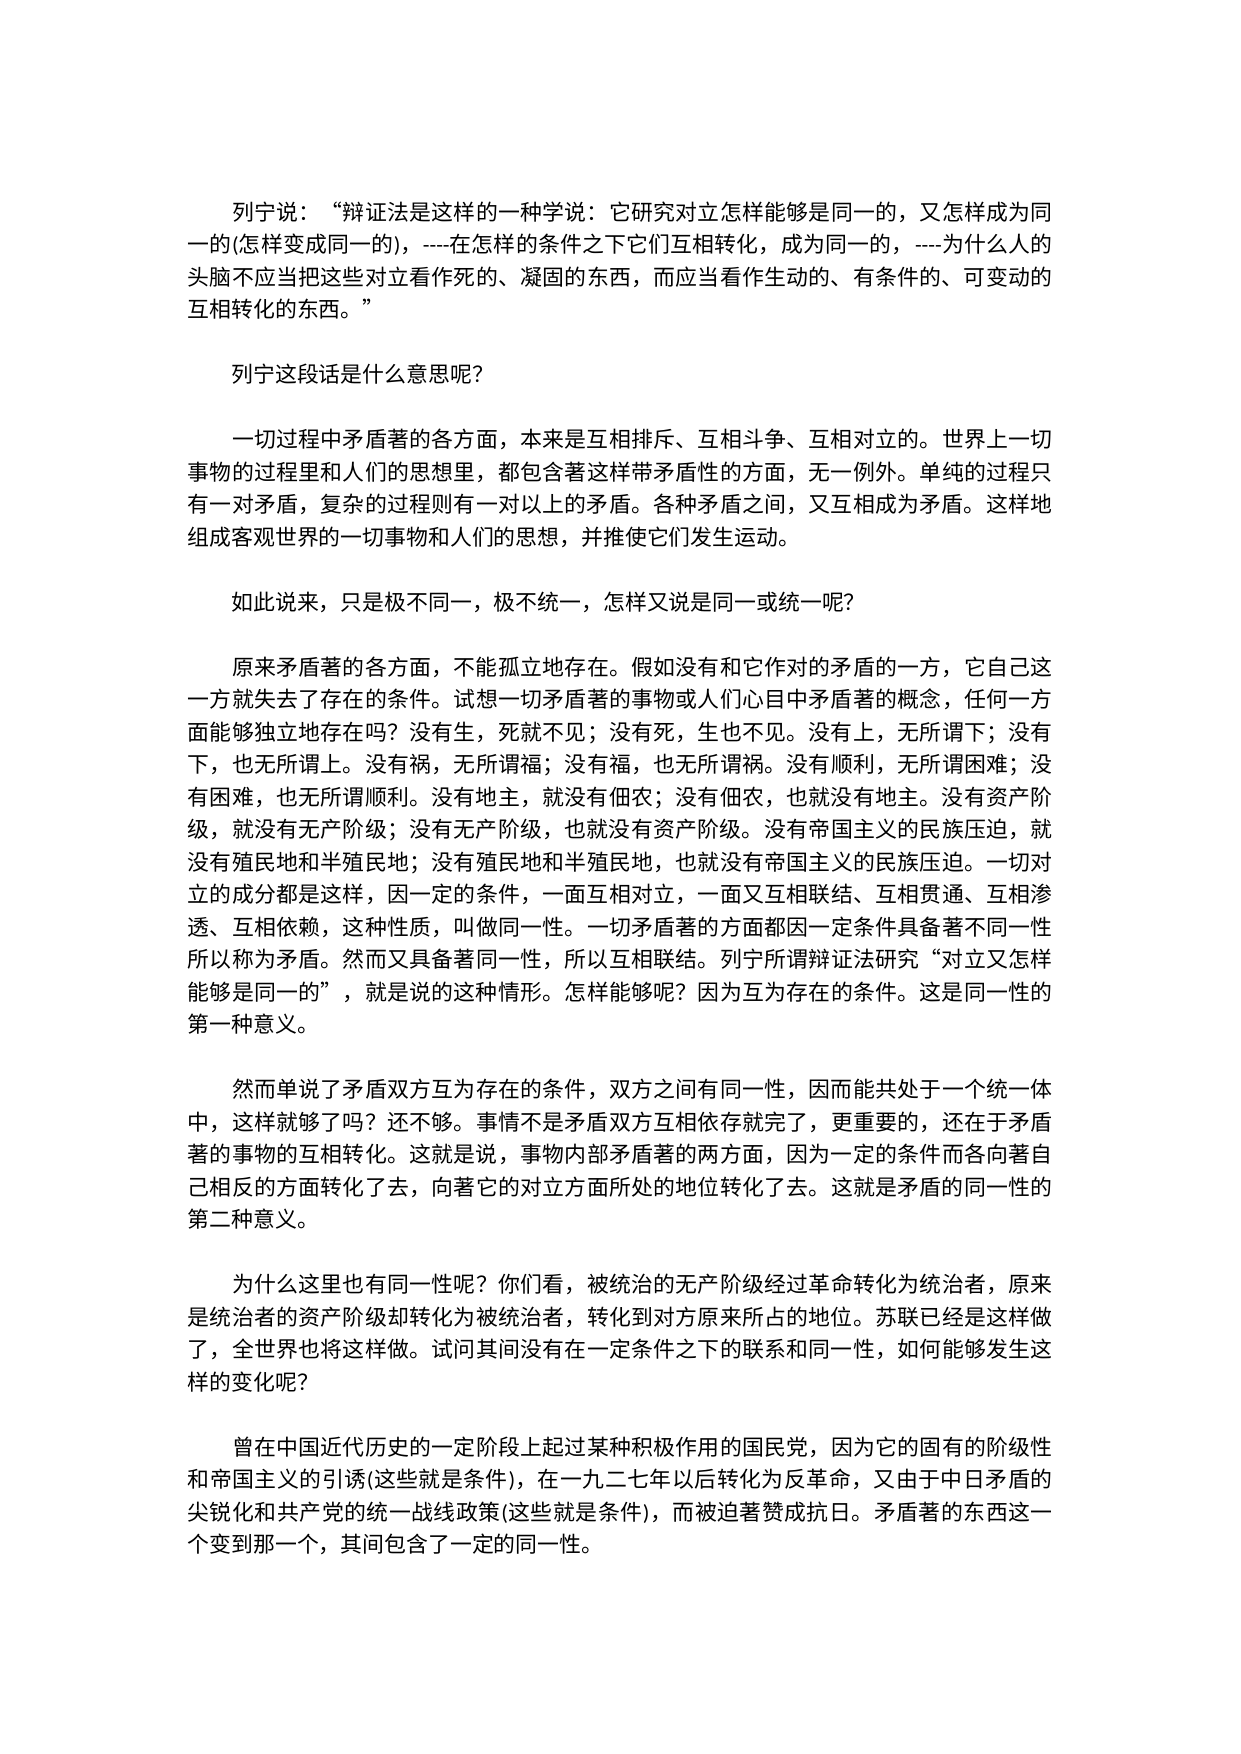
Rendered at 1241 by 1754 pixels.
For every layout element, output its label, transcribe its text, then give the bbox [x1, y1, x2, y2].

text 为什么这里也有同一性呢？你们看，被统治的无产阶级经过革命转化为统治者，原来是统治者的资产阶级却转化为被统治者，转化到对方原来所占的地位。苏联已经是这样做了，全世界也将这样做。试问其间没有在一定条件之下的联系和同一性，如何能够发生这样的变化呢？ [187, 1267, 1053, 1397]
text 列宁说：“辩证法是这样的一种学说：它研究对立怎样能够是同一的，又怎样成为同一的(怎样变成同一的)，----在怎样的条件之下它们互相转化，成为同一的，----为什么人的头脑不应当把这些对立看作死的、凝固的东西，而应当看作生动的、有条件的、可变动的、互相转化的东西。” [187, 194, 1053, 324]
text 列宁这段话是什么意思呢？ [187, 357, 1053, 389]
text 一切过程中矛盾著的各方面，本来是互相排斥、互相斗争、互相对立的。世界上一切事物的过程里和人们的思想里，都包含著这样带矛盾性的方面，无一例外。单纯的过程只有一对矛盾，复杂的过程则有一对以上的矛盾。各种矛盾之间，又互相成为矛盾。这样地组成客观世界的一切事物和人们的思想，并推使它们发生运动。 [187, 422, 1053, 552]
text 然而单说了矛盾双方互为存在的条件，双方之间有同一性，因而能共处于一个统一体中，这样就够了吗？还不够。事情不是矛盾双方互相依存就完了，更重要的，还在于矛盾著的事物的互相转化。这就是说，事物内部矛盾著的两方面，因为一定的条件而各向著自己相反的方面转化了去，向著它的对立方面所处的地位转化了去。这就是矛盾的同一性的第二种意义。 [187, 1072, 1053, 1234]
text 原来矛盾著的各方面，不能孤立地存在。假如没有和它作对的矛盾的一方，它自己这一方就失去了存在的条件。试想一切矛盾著的事物或人们心目中矛盾著的概念，任何一方面能够独立地存在吗？没有生，死就不见；没有死，生也不见。没有上，无所谓下；没有下，也无所谓上。没有祸，无所谓福；没有福，也无所谓祸。没有顺利，无所谓困难；没有困难，也无所谓顺利。没有地主，就没有佃农；没有佃农，也就没有地主。没有资产阶级，就没有无产阶级；没有无产阶级，也就没有资产阶级。没有帝国主义的民族压迫，就没有殖民地和半殖民地；没有殖民地和半殖民地，也就没有帝国主义的民族压迫。一切对立的成分都是这样，因一定的条件，一面互相对立，一面又互相联结、互相贯通、互相渗透、互相依赖，这种性质，叫做同一性。一切矛盾著的方面都因一定条件具备著不同一性，所以称为矛盾。然而又具备著同一性，所以互相联结。列宁所谓辩证法研究“对立又怎样能够是同一的”，就是说的这种情形。怎样能够呢？因为互为存在的条件。这是同一性的第一种意义。 [187, 649, 1053, 1039]
text 如此说来，只是极不同一，极不统一，怎样又说是同一或统一呢？ [187, 584, 1053, 617]
text 曾在中国近代历史的一定阶段上起过某种积极作用的国民党，因为它的固有的阶级性和帝国主义的引诱(这些就是条件)，在一九二七年以后转化为反革命，又由于中日矛盾的尖锐化和共产党的统一战线政策(这些就是条件)，而被迫著赞成抗日。矛盾著的东西这一个变到那一个，其间包含了一定的同一性。 [187, 1429, 1053, 1559]
